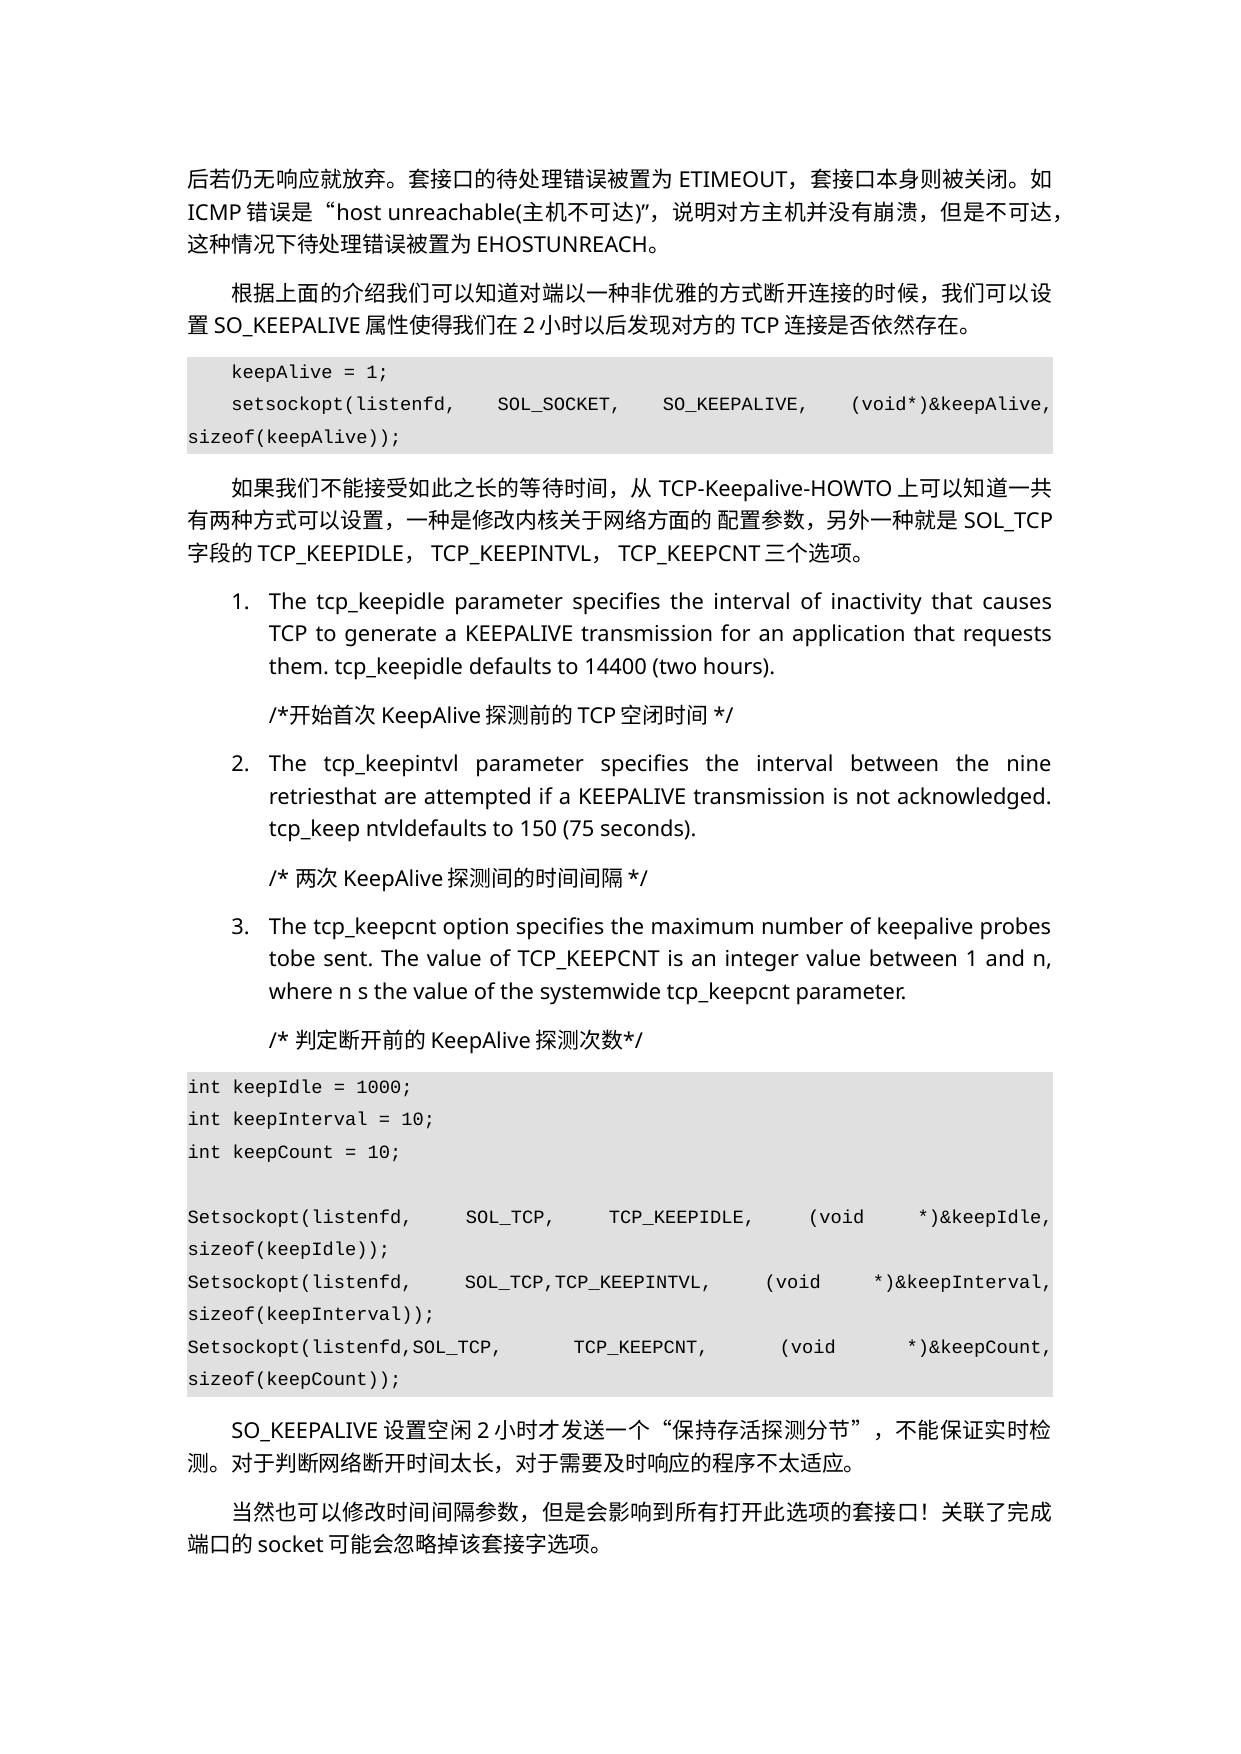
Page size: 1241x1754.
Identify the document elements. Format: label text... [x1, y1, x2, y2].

text int keepInterval = 10; [187, 1104, 1053, 1137]
text Setsockopt(listenfd,SOL_TCP, TCP_KEEPCNT, (void *)&keepCount, sizeof(keepCount)); [187, 1332, 1053, 1397]
text int keepIdle = 1000; [187, 1072, 1053, 1104]
text Setsockopt(listenfd, SOL_TCP,TCP_KEEPINTVL, (void *)&keepInterval, sizeof(keepInterval)); [187, 1267, 1053, 1332]
list The tcp_keepintvl parameter specifies the interval between the nine retriesthat are attempted if a KEEPALIVE transmission is not acknowledged. tcp_keep ntvldefaults to 150 (75 seconds). [231, 747, 1053, 844]
list The tcp_keepcnt option specifies the maximum number of keepalive probes tobe sent. The value of TCP_KEEPCNT is an integer value between 1 and n, where n s the value of the systemwide tcp_keepcnt parameter. [231, 909, 1053, 1007]
text 根据上面的介绍我们可以知道对端以一种非优雅的方式断开连接的时候，我们可以设置SO_KEEPALIVE属性使得我们在2小时以后发现对方的TCP连接是否依然存在。 [187, 276, 1053, 341]
text Setsockopt(listenfd, SOL_TCP, TCP_KEEPIDLE, (void *)&keepIdle, sizeof(keepIdle)); [187, 1202, 1053, 1267]
text SO_KEEPALIVE设置空闲2小时才发送一个“保持存活探测分节”，不能保证实时检测。对于判断网络断开时间太长，对于需要及时响应的程序不太适应。 [187, 1413, 1053, 1478]
list The tcp_keepidle parameter specifies the interval of inactivity that causes TCP to generate a KEEPALIVE transmission for an application that requests them. tcp_keepidle defaults to 14400 (two hours). [231, 584, 1053, 682]
text 当然也可以修改时间间隔参数，但是会影响到所有打开此选项的套接口！关联了完成端口的socket可能会忽略掉该套接字选项。 [187, 1494, 1053, 1559]
text keepAlive = 1; [187, 357, 1053, 389]
text int keepCount = 10; [187, 1137, 1053, 1169]
list /* 两次KeepAlive探测间的时间间隔 */ [269, 861, 1053, 893]
text /*开始首次KeepAlive探测前的TCP空闭时间 */ [269, 698, 1053, 731]
text 如果我们不能接受如此之长的等待时间，从TCP-Keepalive-HOWTO上可以知道一共有两种方式可以设置，一种是修改内核关于网络方面的 配置参数，另外一种就是SOL_TCP字段的TCP_KEEPIDLE， TCP_KEEPINTVL， TCP_KEEPCNT三个选项。 [187, 471, 1053, 568]
text /* 判定断开前的KeepAlive探测次数*/ [225, 1023, 1053, 1056]
text setsockopt(listenfd, SOL_SOCKET, SO_KEEPALIVE, (void*)&keepAlive, sizeof(keepAlive)); [187, 389, 1053, 454]
